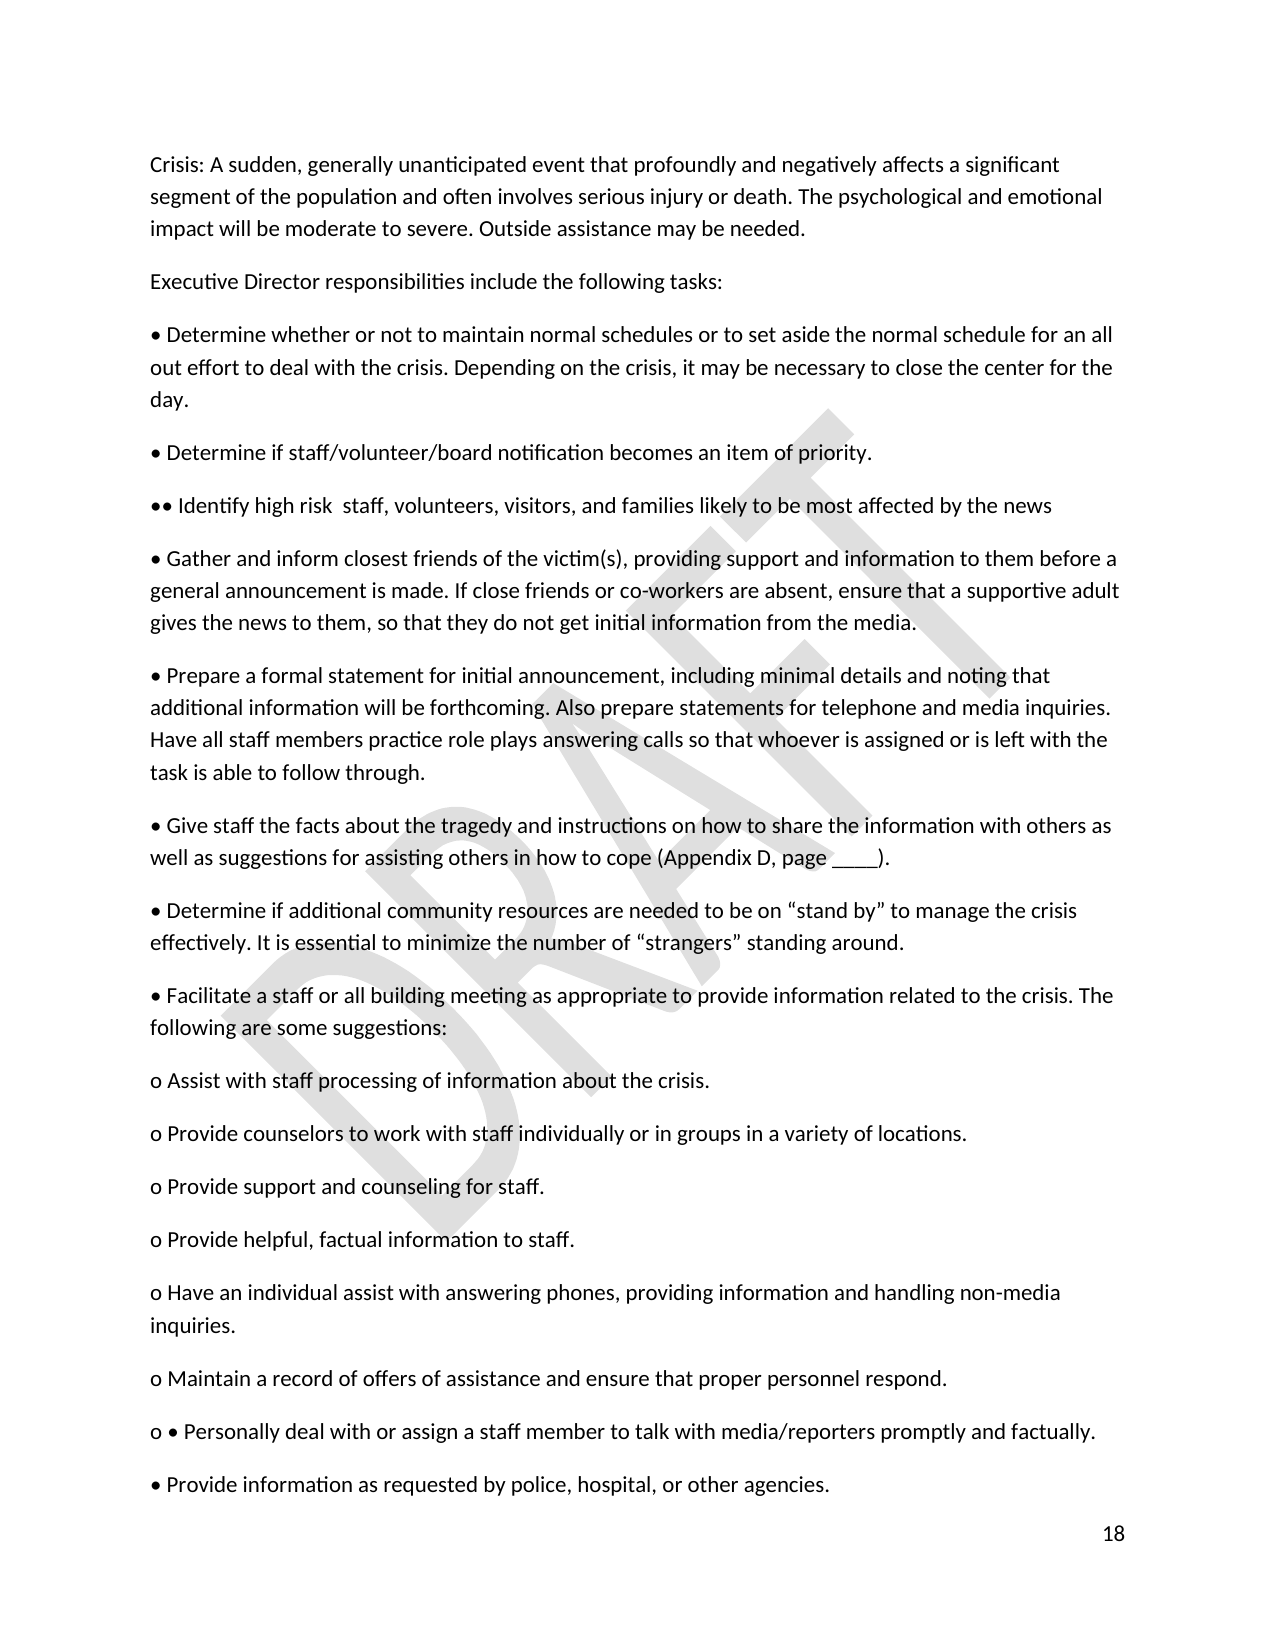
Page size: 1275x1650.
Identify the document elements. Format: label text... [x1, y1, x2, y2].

text o Provide support and counseling for staff. [150, 1172, 1125, 1201]
text • Determine whether or not to maintain normal schedules or to set aside the normal schedule for an all out effort to deal with the crisis. Depending on the crisis, it may be necessary to close the center for the day. [150, 320, 1125, 413]
text Executive Director responsibilities include the following tasks: [150, 267, 1125, 295]
text •• Identify high risk staff, volunteers, visitors, and families likely to be most affected by the news [150, 491, 1125, 519]
text o Assist with staff processing of information about the crisis. [150, 1066, 1125, 1094]
text o • Personally deal with or assign a staff member to talk with media/reporters promptly and factually. [150, 1417, 1125, 1445]
text • Determine if staff/volunteer/board notification becomes an item of priority. [150, 438, 1125, 466]
text o Provide helpful, factual information to staff. [150, 1226, 1125, 1253]
text o Have an individual assist with answering phones, providing information and handling non-media inquiries. [150, 1278, 1125, 1339]
text • Prepare a formal statement for initial announcement, including minimal details and noting that additional information will be forthcoming. Also prepare statements for telephone and media inquiries. Have all staff members practice role plays answering calls so that whoever is assigned or is left with the task is able to follow through. [150, 661, 1125, 786]
text • Provide information as requested by police, hospital, or other agencies. [150, 1470, 1125, 1498]
text • Facilitate a staff or all building meeting as appropriate to provide information related to the crisis. The following are some suggestions: [150, 981, 1125, 1041]
text Crisis: A sudden, generally unanticipated event that profoundly and negatively affects a significant segment of the population and often involves serious injury or death. The psychological and emotional impact will be moderate to severe. Outside assistance may be needed. [150, 150, 1125, 242]
text • Give staff the facts about the tragedy and instructions on how to share the information with others as well as suggestions for assisting others in how to cope (Appendix D, page ____). [150, 811, 1125, 871]
text • Gather and inform closest friends of the victim(s), providing support and information to them before a general announcement is made. If close friends or co-workers are absent, ensure that a supportive adult gives the news to them, so that they do not get initial information from the media. [150, 544, 1125, 636]
text o Provide counselors to work with staff individually or in groups in a variety of locations. [150, 1119, 1125, 1147]
text • Determine if additional community resources are needed to be on “stand by” to manage the crisis effectively. It is essential to minimize the number of “strangers” standing around. [150, 896, 1125, 956]
text o Maintain a record of offers of assistance and ensure that proper personnel respond. [150, 1364, 1125, 1392]
